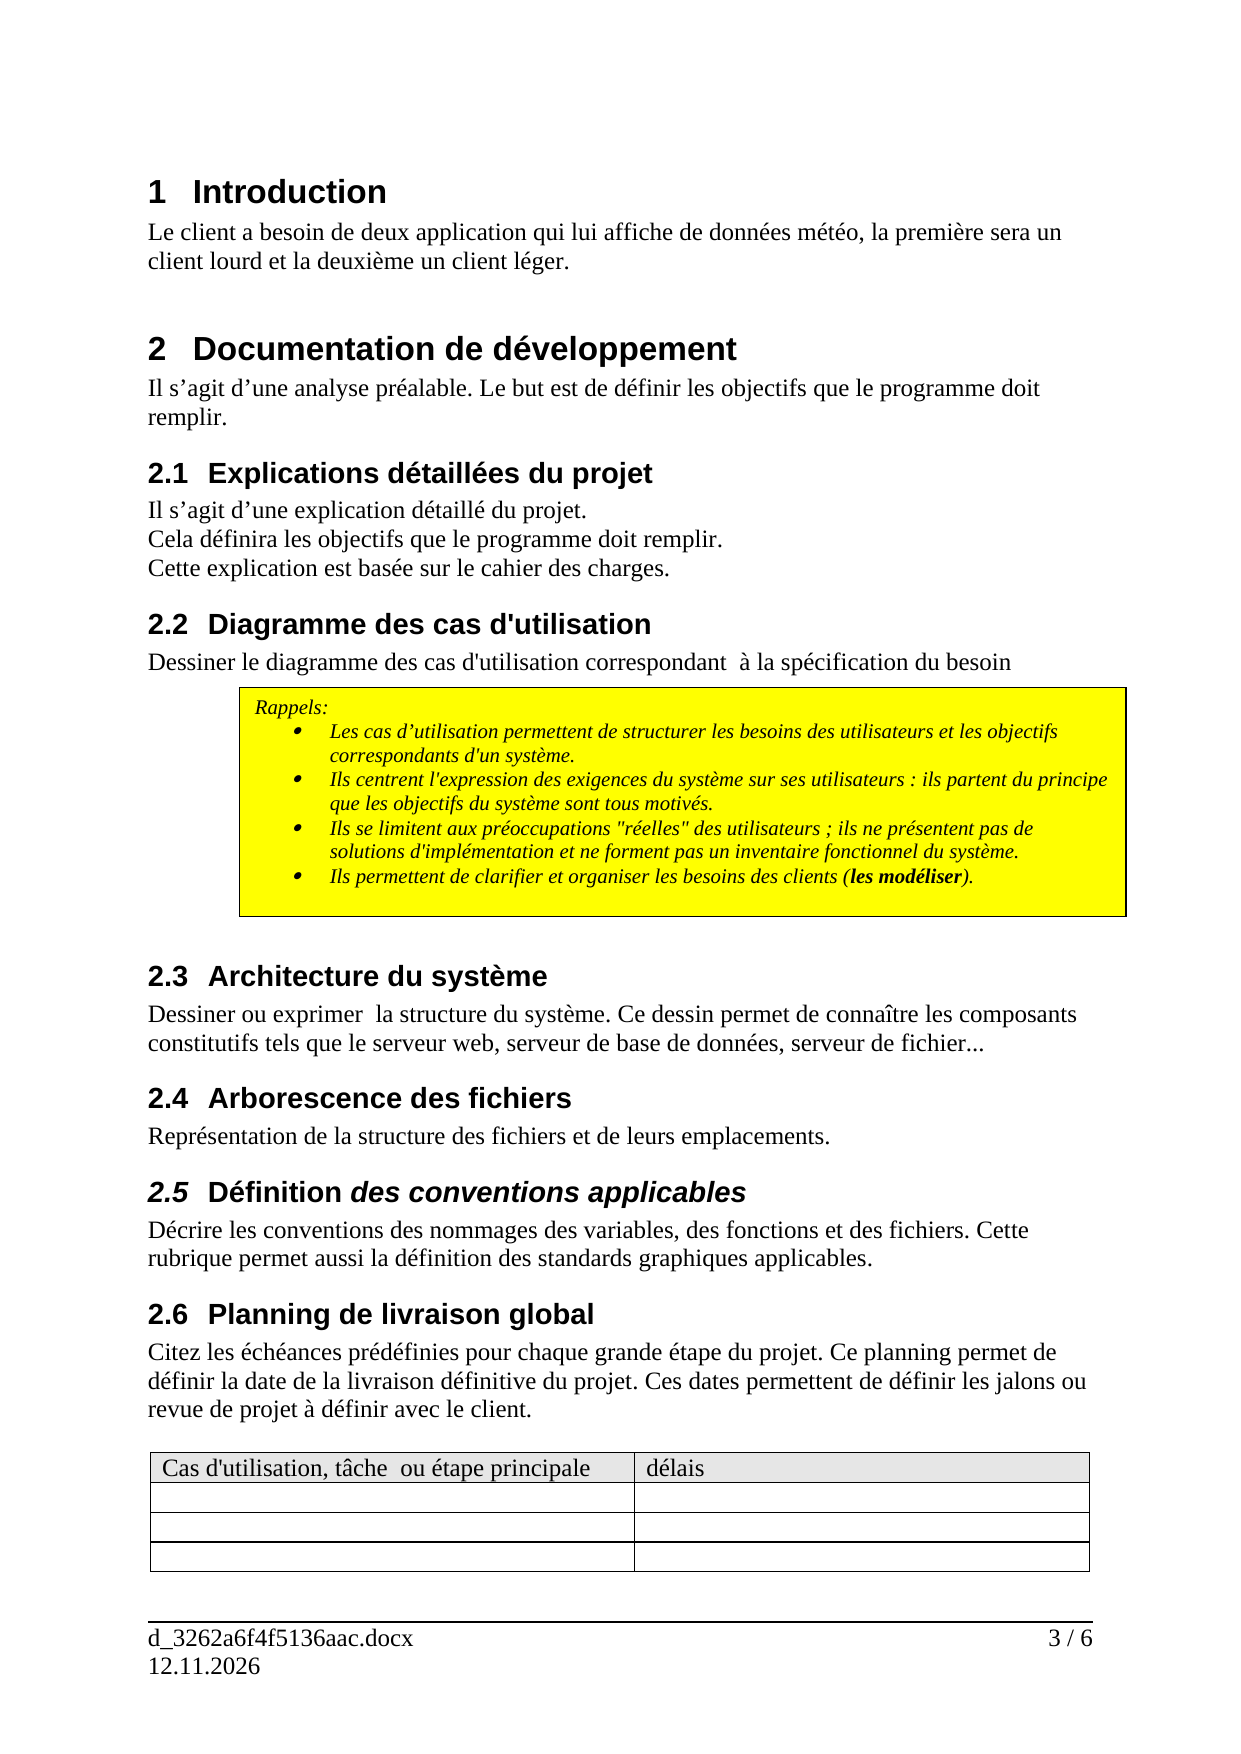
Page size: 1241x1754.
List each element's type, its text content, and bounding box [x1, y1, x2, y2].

subtitle Introduction [148, 173, 1093, 211]
text Le client a besoin de deux application qui lui affiche de données météo, la première sera un client lourd et la deuxième un client léger. [148, 217, 1093, 275]
table_cell [635, 1513, 1089, 1541]
subtitle Explications détaillées du projet [148, 456, 1093, 489]
subtitle Diagramme des cas d'utilisation [148, 607, 1093, 640]
table_cell [151, 1483, 634, 1512]
table_cell [151, 1513, 634, 1541]
table_cell [635, 1543, 1089, 1571]
text Dessiner le diagramme des cas d'utilisation correspondant à la spécification du besoin [148, 647, 1093, 675]
subtitle Planning de livraison global [148, 1297, 1093, 1331]
table_cell [151, 1543, 634, 1571]
subtitle Arborescence des fichiers [148, 1081, 1093, 1115]
text Dessiner ou exprimer la structure du système. Ce dessin permet de connaître les composants constitutifs tels que le serveur web, serveur de base de données, serveur de fichier... [148, 999, 1093, 1056]
text Décrire les conventions des nommages des variables, des fonctions et des fichiers. Cette rubrique permet aussi la définition des standards graphiques applicables. [148, 1215, 1093, 1272]
text Cela définira les objectifs que le programme doit remplir. [148, 524, 1093, 553]
subtitle Architecture du système [148, 959, 1093, 993]
text Citez les échéances prédéfinies pour chaque grande étape du projet. Ce planning permet de définir la date de la livraison définitive du projet. Ces dates permettent de définir les jalons ou revue de projet à définir avec le client. [148, 1337, 1093, 1423]
text Il s’agit d’une analyse préalable. Le but est de définir les objectifs que le programme doit remplir. [148, 373, 1093, 431]
subtitle Documentation de développement [148, 328, 1093, 367]
table_cell [635, 1483, 1089, 1512]
table_header délais [635, 1453, 1089, 1482]
table_header Cas d'utilisation, tâche ou étape principale [151, 1453, 634, 1482]
text Il s’agit d’une explication détaillé du projet. [148, 496, 1093, 524]
subtitle Définition des conventions applicables [148, 1175, 1093, 1208]
text Cette explication est basée sur le cahier des charges. [148, 553, 1093, 582]
text Représentation de la structure des fichiers et de leurs emplacements. [148, 1121, 1093, 1150]
